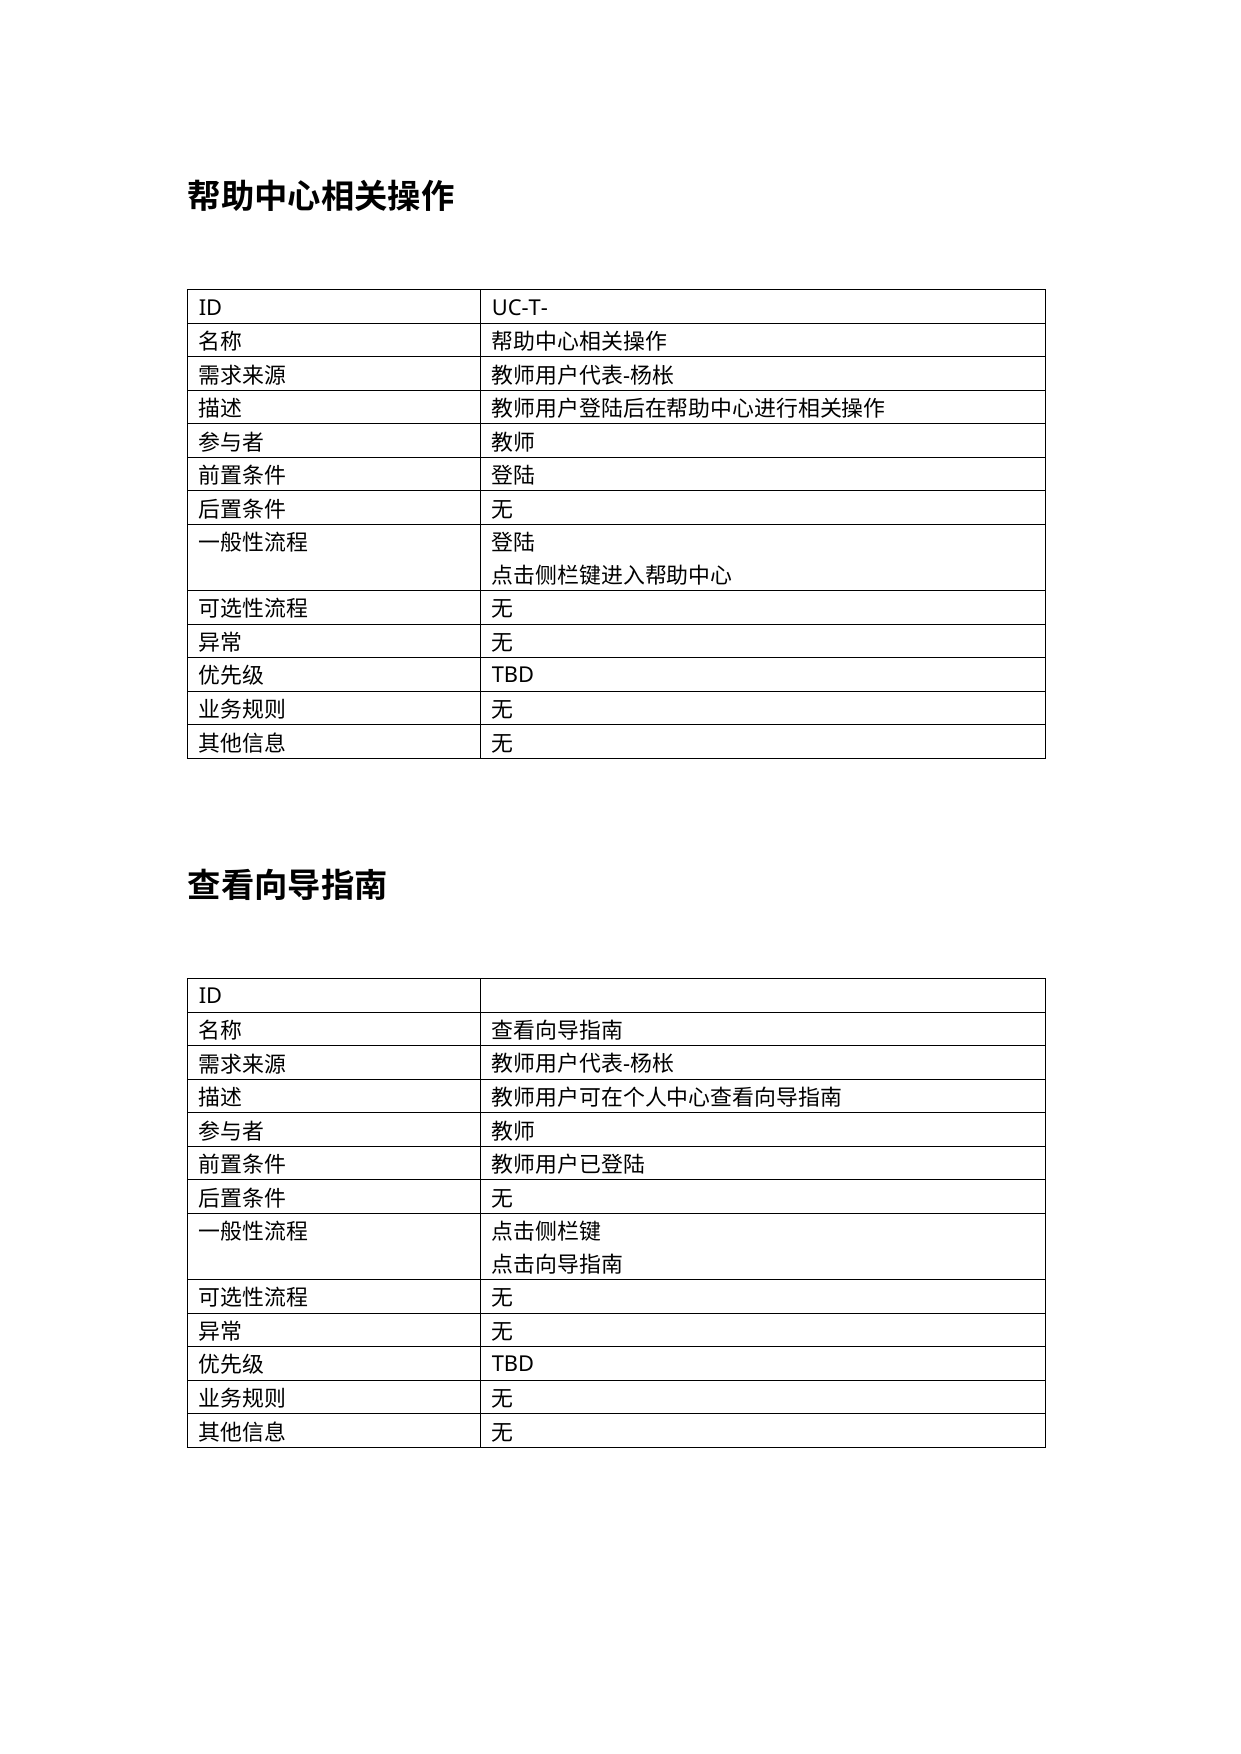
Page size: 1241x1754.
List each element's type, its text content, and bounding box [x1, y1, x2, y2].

subtitle 查看向导指南 [187, 851, 1053, 916]
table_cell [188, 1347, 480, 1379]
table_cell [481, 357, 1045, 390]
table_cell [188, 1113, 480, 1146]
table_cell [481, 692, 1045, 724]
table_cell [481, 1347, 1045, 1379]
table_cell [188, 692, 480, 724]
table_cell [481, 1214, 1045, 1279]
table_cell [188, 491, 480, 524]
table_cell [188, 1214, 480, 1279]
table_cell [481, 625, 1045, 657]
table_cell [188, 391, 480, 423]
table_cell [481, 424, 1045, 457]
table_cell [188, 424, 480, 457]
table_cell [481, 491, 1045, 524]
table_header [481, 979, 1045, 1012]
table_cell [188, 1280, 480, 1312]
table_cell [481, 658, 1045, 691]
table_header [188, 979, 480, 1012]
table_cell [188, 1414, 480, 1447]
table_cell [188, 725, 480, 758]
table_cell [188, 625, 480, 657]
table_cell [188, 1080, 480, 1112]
table_header ID [188, 290, 480, 323]
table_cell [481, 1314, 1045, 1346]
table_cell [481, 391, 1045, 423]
subtitle 帮助中心相关操作 [187, 162, 1053, 227]
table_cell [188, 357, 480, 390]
table_cell 帮助中心相关操作 [481, 324, 1045, 356]
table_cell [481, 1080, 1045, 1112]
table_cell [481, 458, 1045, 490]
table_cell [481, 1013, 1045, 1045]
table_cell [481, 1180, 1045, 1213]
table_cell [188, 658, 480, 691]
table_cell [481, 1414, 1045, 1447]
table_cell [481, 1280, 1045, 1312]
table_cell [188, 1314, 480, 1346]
table_header UC-T- [481, 290, 1045, 323]
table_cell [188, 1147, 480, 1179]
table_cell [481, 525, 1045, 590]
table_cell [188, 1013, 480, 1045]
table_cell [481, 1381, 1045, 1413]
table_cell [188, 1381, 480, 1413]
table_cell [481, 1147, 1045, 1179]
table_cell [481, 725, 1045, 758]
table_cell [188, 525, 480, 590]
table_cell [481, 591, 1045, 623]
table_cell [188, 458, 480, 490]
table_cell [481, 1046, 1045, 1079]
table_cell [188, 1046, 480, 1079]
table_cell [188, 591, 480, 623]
table_cell 名称 [188, 324, 480, 356]
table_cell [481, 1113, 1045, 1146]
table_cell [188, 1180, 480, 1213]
